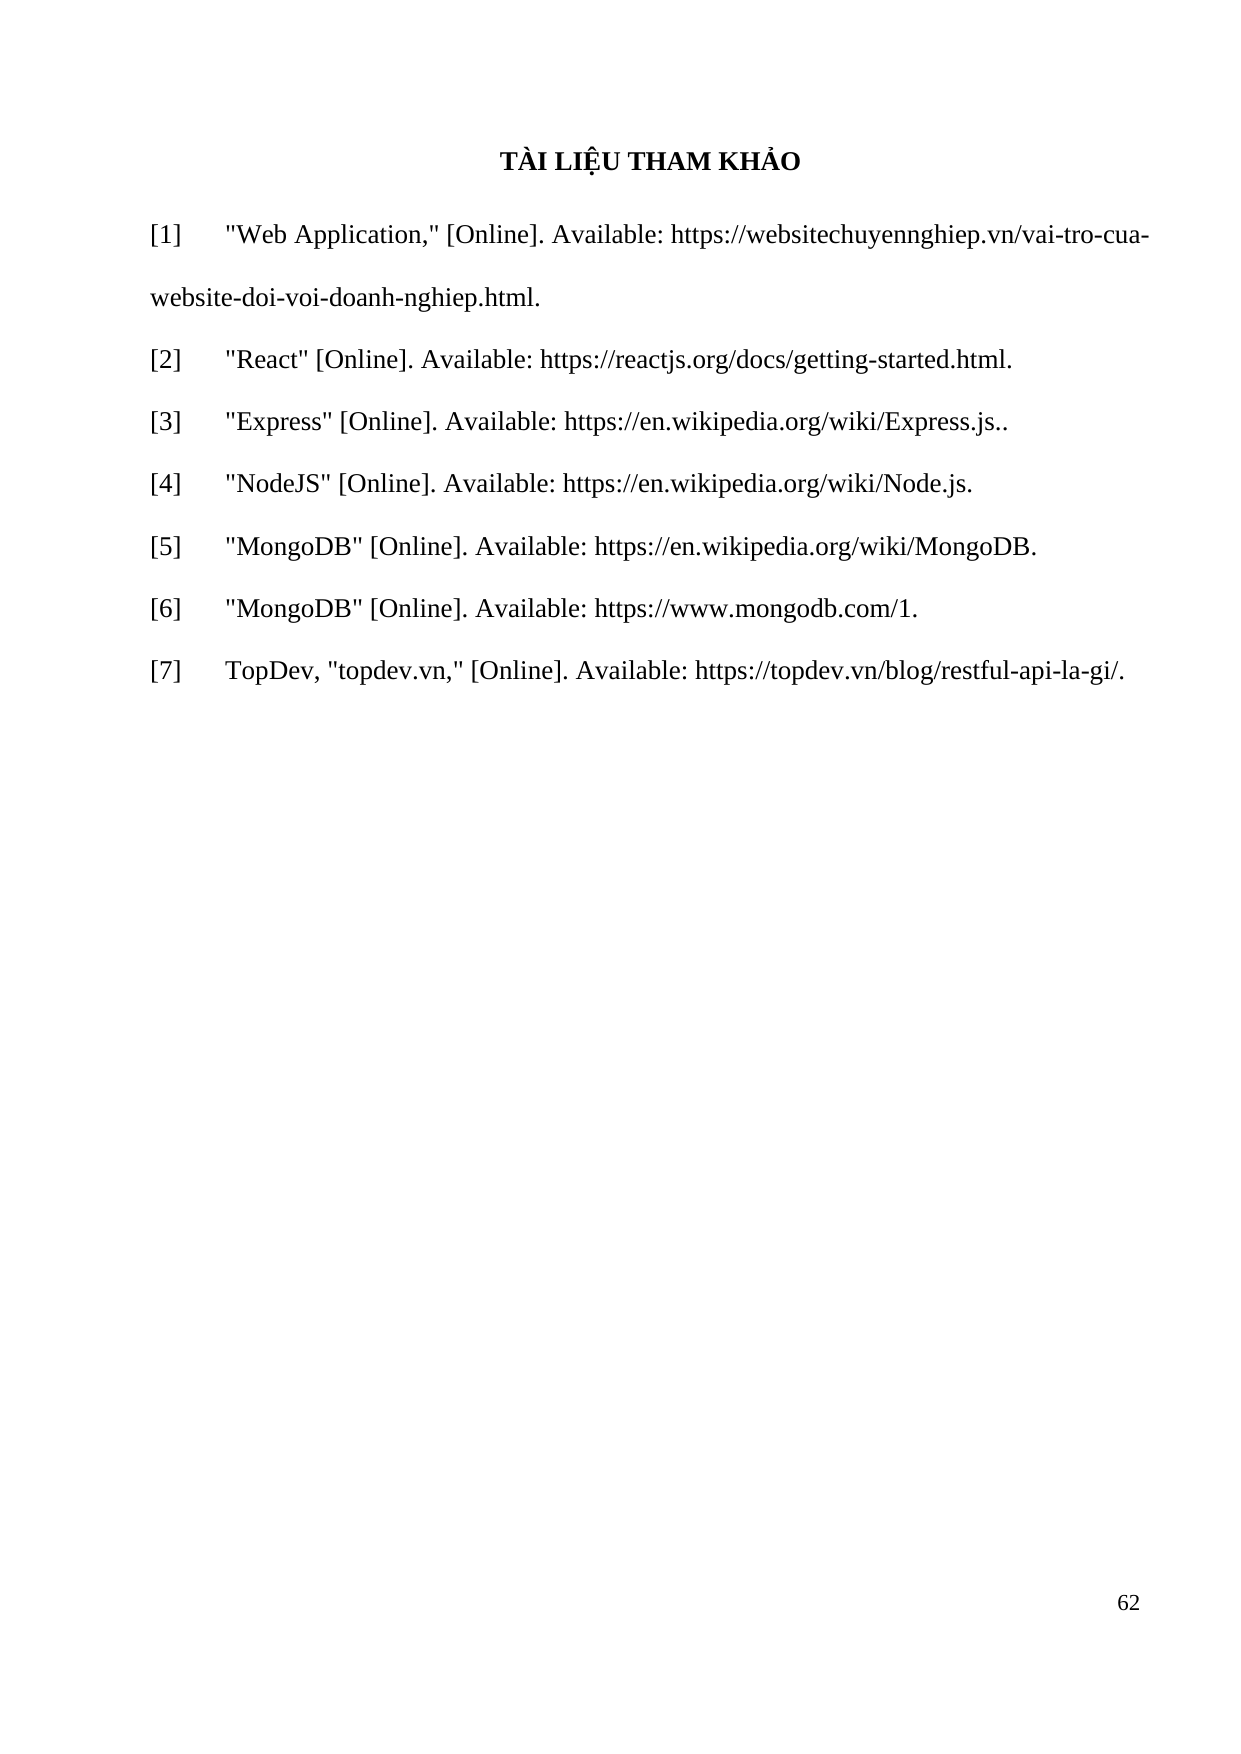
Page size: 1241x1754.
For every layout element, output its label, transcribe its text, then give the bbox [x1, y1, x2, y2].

text [5] "MongoDB" [Online]. Available: https://en.wikipedia.org/wiki/MongoDB. [150, 530, 1207, 561]
subtitle TÀI LIỆU THAM KHẢO [177, 145, 1124, 176]
text [1] "Web Application," [Online]. Available: https://websitechuyennghiep.vn/vai-tro-cua-website-doi-voi-doanh-nghiep.html. [150, 218, 1207, 312]
text [7] TopDev, "topdev.vn," [Online]. Available: https://topdev.vn/blog/restful-api-la-gi/. [150, 654, 1207, 686]
text [6] "MongoDB" [Online]. Available: https://www.mongodb.com/1. [150, 592, 1207, 623]
text [3] "Express" [Online]. Available: https://en.wikipedia.org/wiki/Express.js.. [150, 405, 1207, 436]
text [4] "NodeJS" [Online]. Available: https://en.wikipedia.org/wiki/Node.js. [150, 467, 1207, 499]
text [2] "React" [Online]. Available: https://reactjs.org/docs/getting-started.html. [150, 343, 1207, 374]
